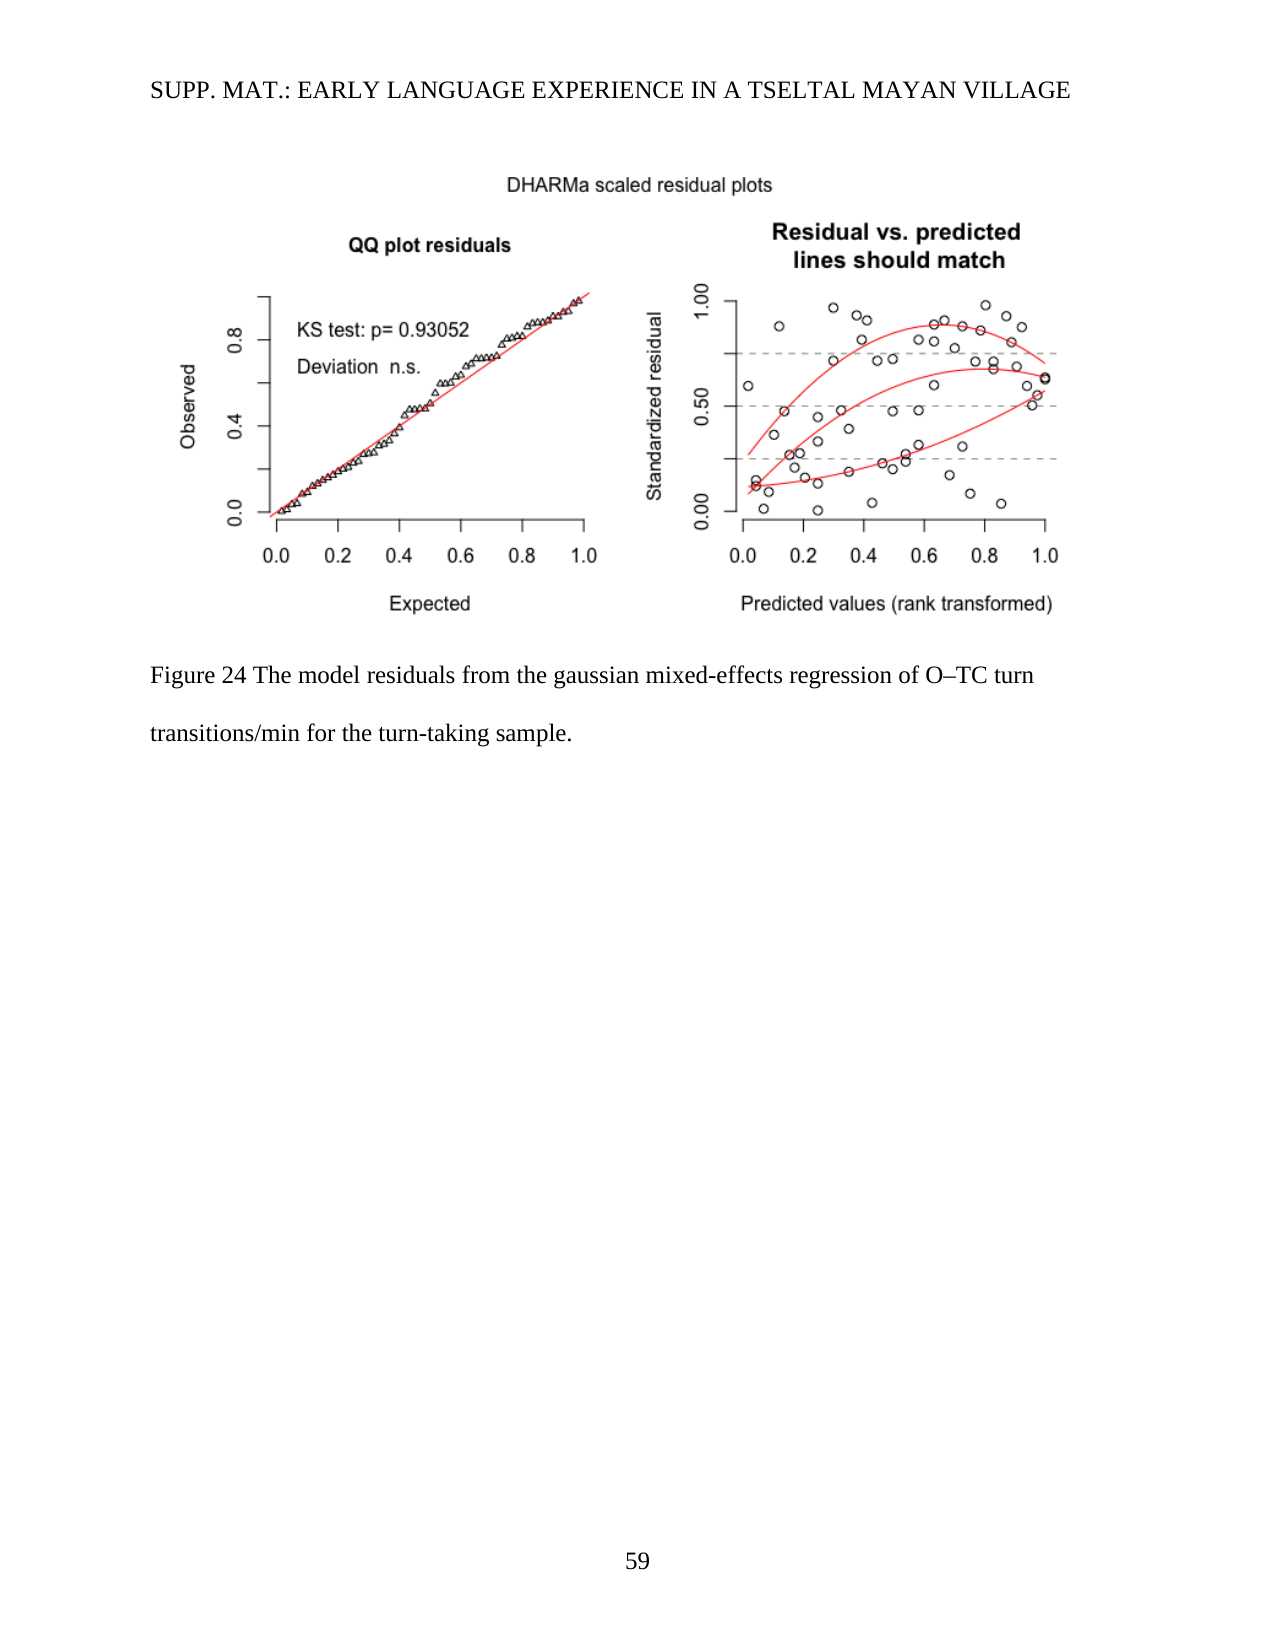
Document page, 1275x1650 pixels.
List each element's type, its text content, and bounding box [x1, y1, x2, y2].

picture [150, 150, 1130, 640]
text Figure 24 The model residuals from the gaussian mixed-effects regression of O–TC turn transitions/min for the turn-taking sample. [150, 660, 1125, 747]
